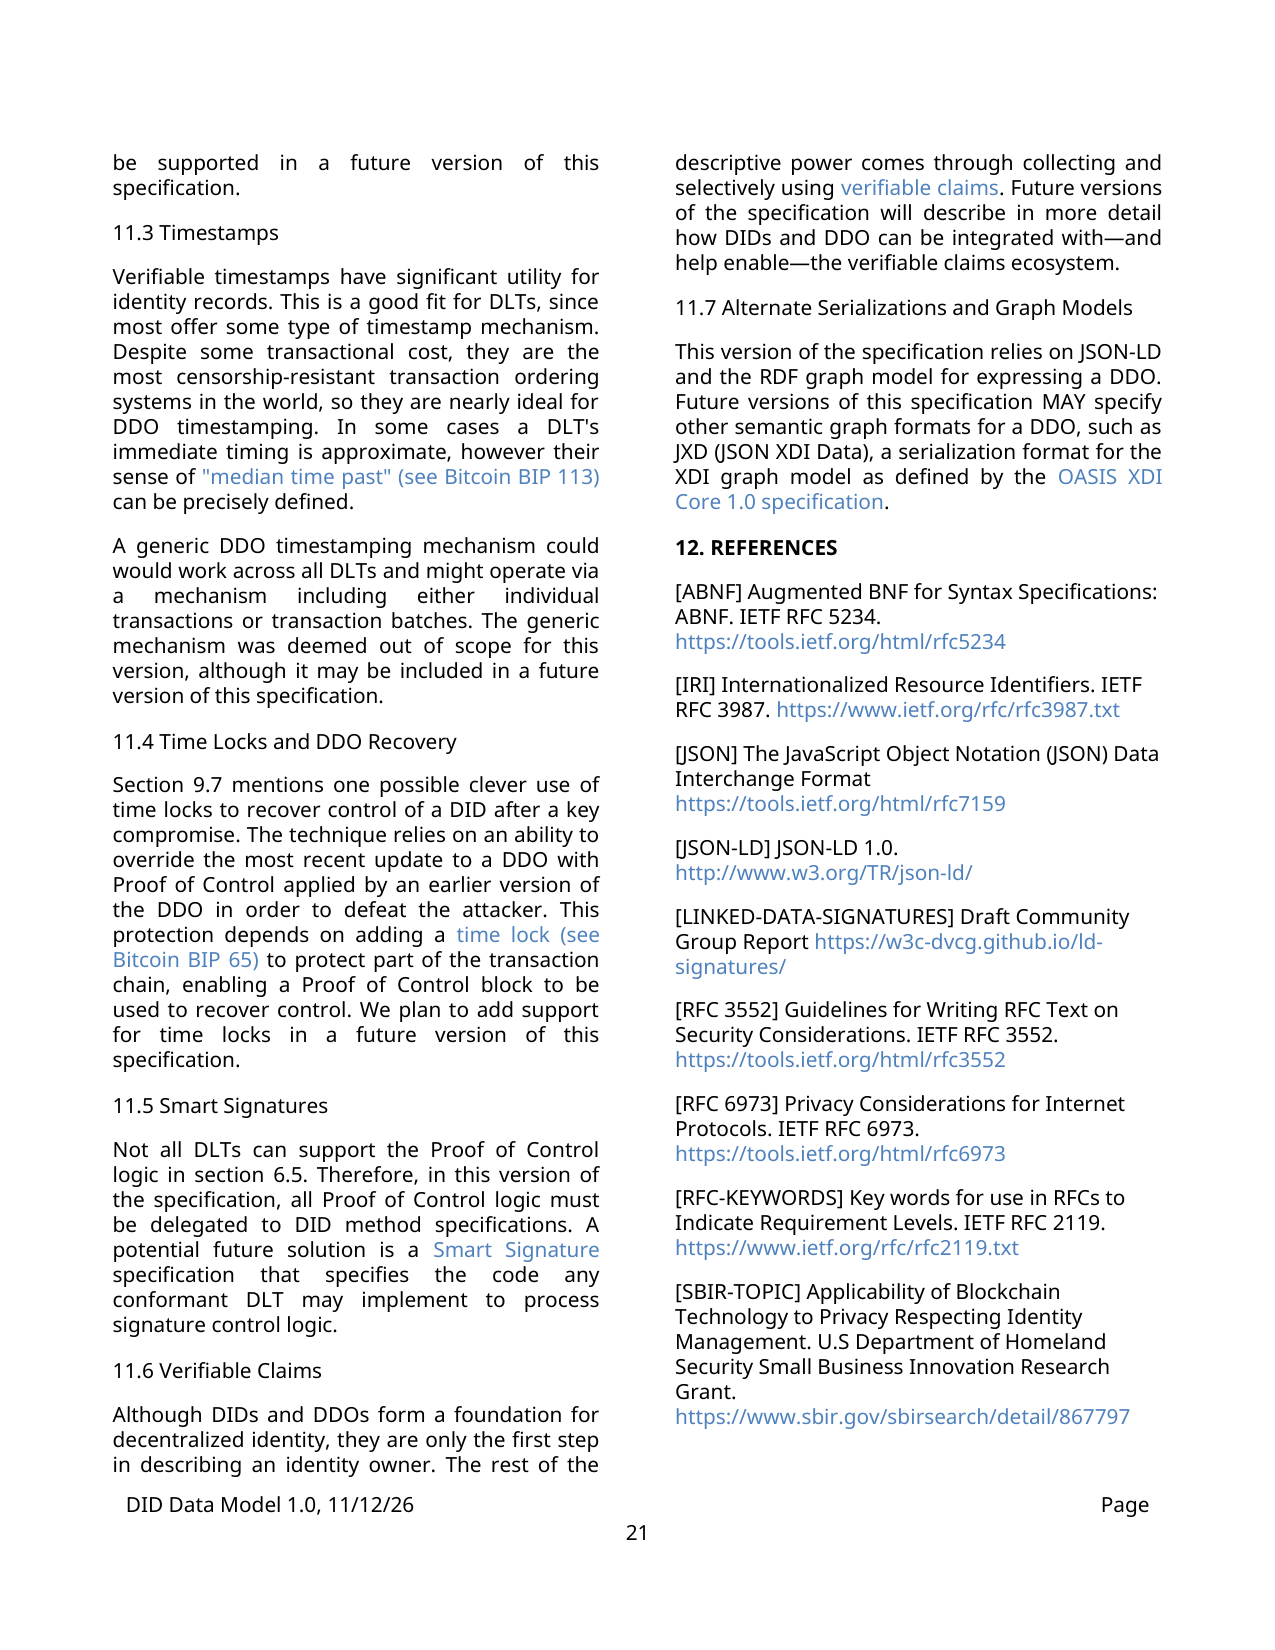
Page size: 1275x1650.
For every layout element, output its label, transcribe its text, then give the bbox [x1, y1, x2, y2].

text This version of the specification relies on JSON-LD and the RDF graph model for expressing a DDO. Future versions of this specification MAY specify other semantic graph formats for a DDO, such as JXD (JSON XDI Data), a serialization format for the XDI graph model as defined by the OASIS XDI Core 1.0 specification. [675, 339, 1162, 514]
text [RFC 3552] Guidelines for Writing RFC Text on Security Considerations. IETF RFC 3552. https://tools.ietf.org/html/rfc3552 [675, 998, 1162, 1073]
subtitle 11.5 Smart Signatures [112, 1094, 600, 1119]
text Although DIDs and DDOs form a foundation for decentralized identity, they are only the first step in describing an identity owner. The rest of the descriptive power comes through collecting and selectively using verifiable claims. Future versions of the specification will describe in more detail how DIDs and DDO can be integrated with—and help enable—the verifiable claims ecosystem. [112, 1402, 600, 1477]
subtitle 11.6 Verifiable Claims [112, 1358, 600, 1383]
text Not all DLTs can support the Proof of Control logic in section 6.5. Therefore, in this version of the specification, all Proof of Control logic must be delegated to DID method specifications. A potential future solution is a Smart Signature specification that specifies the code any conformant DLT may implement to process signature control logic. [112, 1137, 600, 1337]
text [JSON] The JavaScript Object Notation (JSON) Data Interchange Format https://tools.ietf.org/html/rfc7159 [675, 742, 1162, 817]
text Verifiable timestamps have significant utility for identity records. This is a good fit for DLTs, since most offer some type of timestamp mechanism. Despite some transactional cost, they are the most censorship-resistant transaction ordering systems in the world, so they are nearly ideal for DDO timestamping. In some cases a DLT's immediate timing is approximate, however their sense of "median time past" (see Bitcoin BIP 113) can be precisely defined. [112, 264, 600, 514]
text [IRI] Internationalized Resource Identifiers. IETF RFC 3987. https://www.ietf.org/rfc/rfc3987.txt [675, 673, 1162, 723]
text [RFC 6973] Privacy Considerations for Internet Protocols. IETF RFC 6973. https://tools.ietf.org/html/rfc6973 [675, 1092, 1162, 1167]
text [RFC-KEYWORDS] Key words for use in RFCs to Indicate Requirement Levels. IETF RFC 2119. https://www.ietf.org/rfc/rfc2119.txt [675, 1185, 1162, 1260]
text Section 9.7 mentions one possible clever use of time locks to recover control of a DID after a key compromise. The technique relies on an ability to override the most recent update to a DDO with Proof of Control applied by an earlier version of the DDO in order to defeat the attacker. This protection depends on adding a time lock (see Bitcoin BIP 65) to protect part of the transaction chain, enabling a Proof of Control block to be used to recover control. We plan to add support for time locks in a future version of this specification. [112, 773, 600, 1073]
text [JSON-LD] JSON-LD 1.0. http://www.w3.org/TR/json-ld/ [675, 835, 1162, 885]
subtitle 11.3 Timestamps [112, 221, 600, 246]
subtitle 11.4 Time Locks and DDO Recovery [112, 729, 600, 754]
text A generic DDO timestamping mechanism could would work across all DLTs and might operate via a mechanism including either individual transactions or transaction batches. The generic mechanism was deemed out of scope for this version, although it may be included in a future version of this specification. [112, 533, 600, 708]
text Although DIDs and DDOs form a foundation for decentralized identity, they are only the first step in describing an identity owner. The rest of the descriptive power comes through collecting and selectively using verifiable claims. Future versions of the specification will describe in more detail how DIDs and DDO can be integrated with—and help enable—the verifiable claims ecosystem. [675, 150, 1162, 275]
text [SBIR-TOPIC] Applicability of Blockchain Technology to Privacy Respecting Identity Management. U.S Department of Homeland Security Small Business Innovation Research Grant. https://www.sbir.gov/sbirsearch/detail/867797 [675, 1279, 1162, 1429]
text [ABNF] Augmented BNF for Syntax Specifications: ABNF. IETF RFC 5234. https://tools.ietf.org/html/rfc5234 [675, 579, 1162, 654]
subtitle 11.7 Alternate Serializations and Graph Models [675, 296, 1162, 321]
text [LINKED-DATA-SIGNATURES] Draft Community Group Report https://w3c-dvcg.github.io/ld-signatures/ [675, 904, 1162, 979]
subtitle 12. References [675, 535, 1162, 560]
